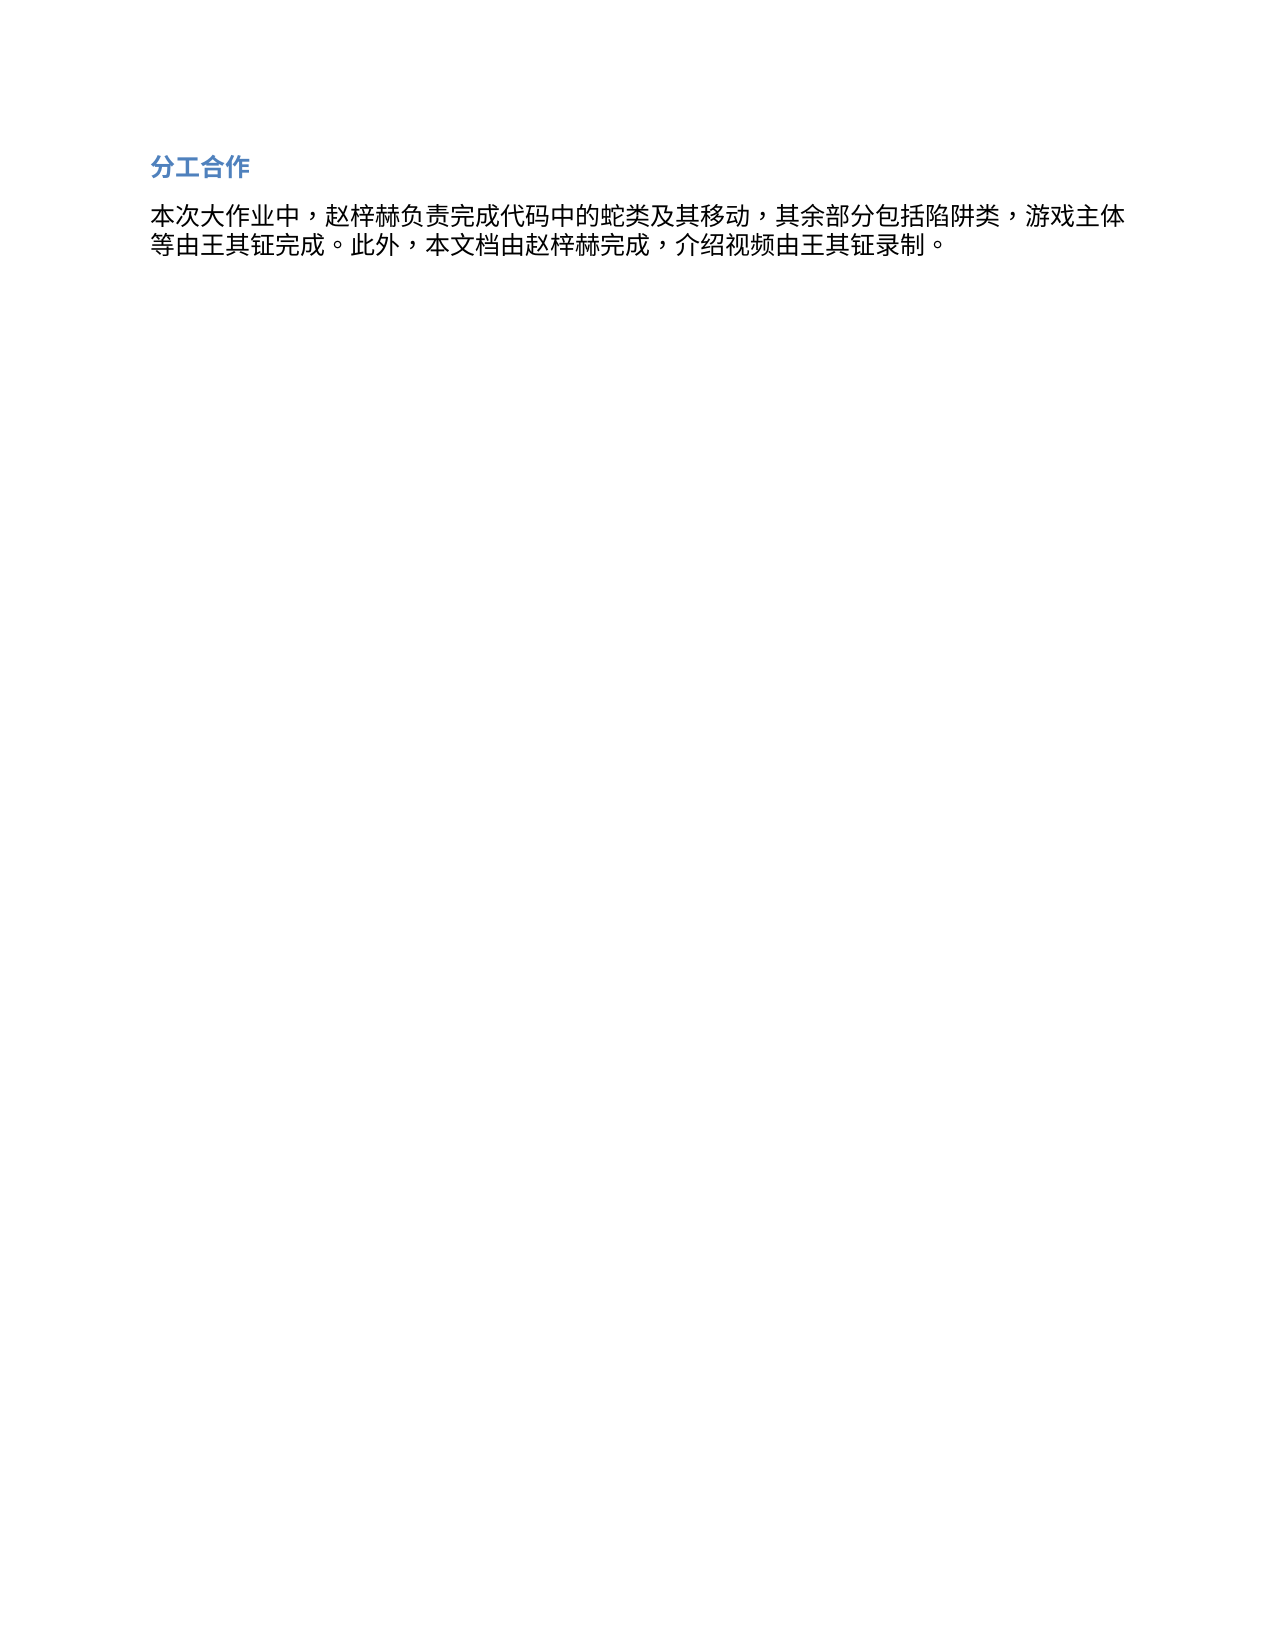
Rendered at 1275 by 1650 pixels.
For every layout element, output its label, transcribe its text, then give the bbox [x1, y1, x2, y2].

subtitle 分工合作 [150, 150, 1125, 184]
text 本次大作业中，赵梓赫负责完成代码中的蛇类及其移动，其余部分包括陷阱类，游戏主体等由王其钲完成。此外，本文档由赵梓赫完成，介绍视频由王其钲录制。 [150, 203, 1125, 260]
